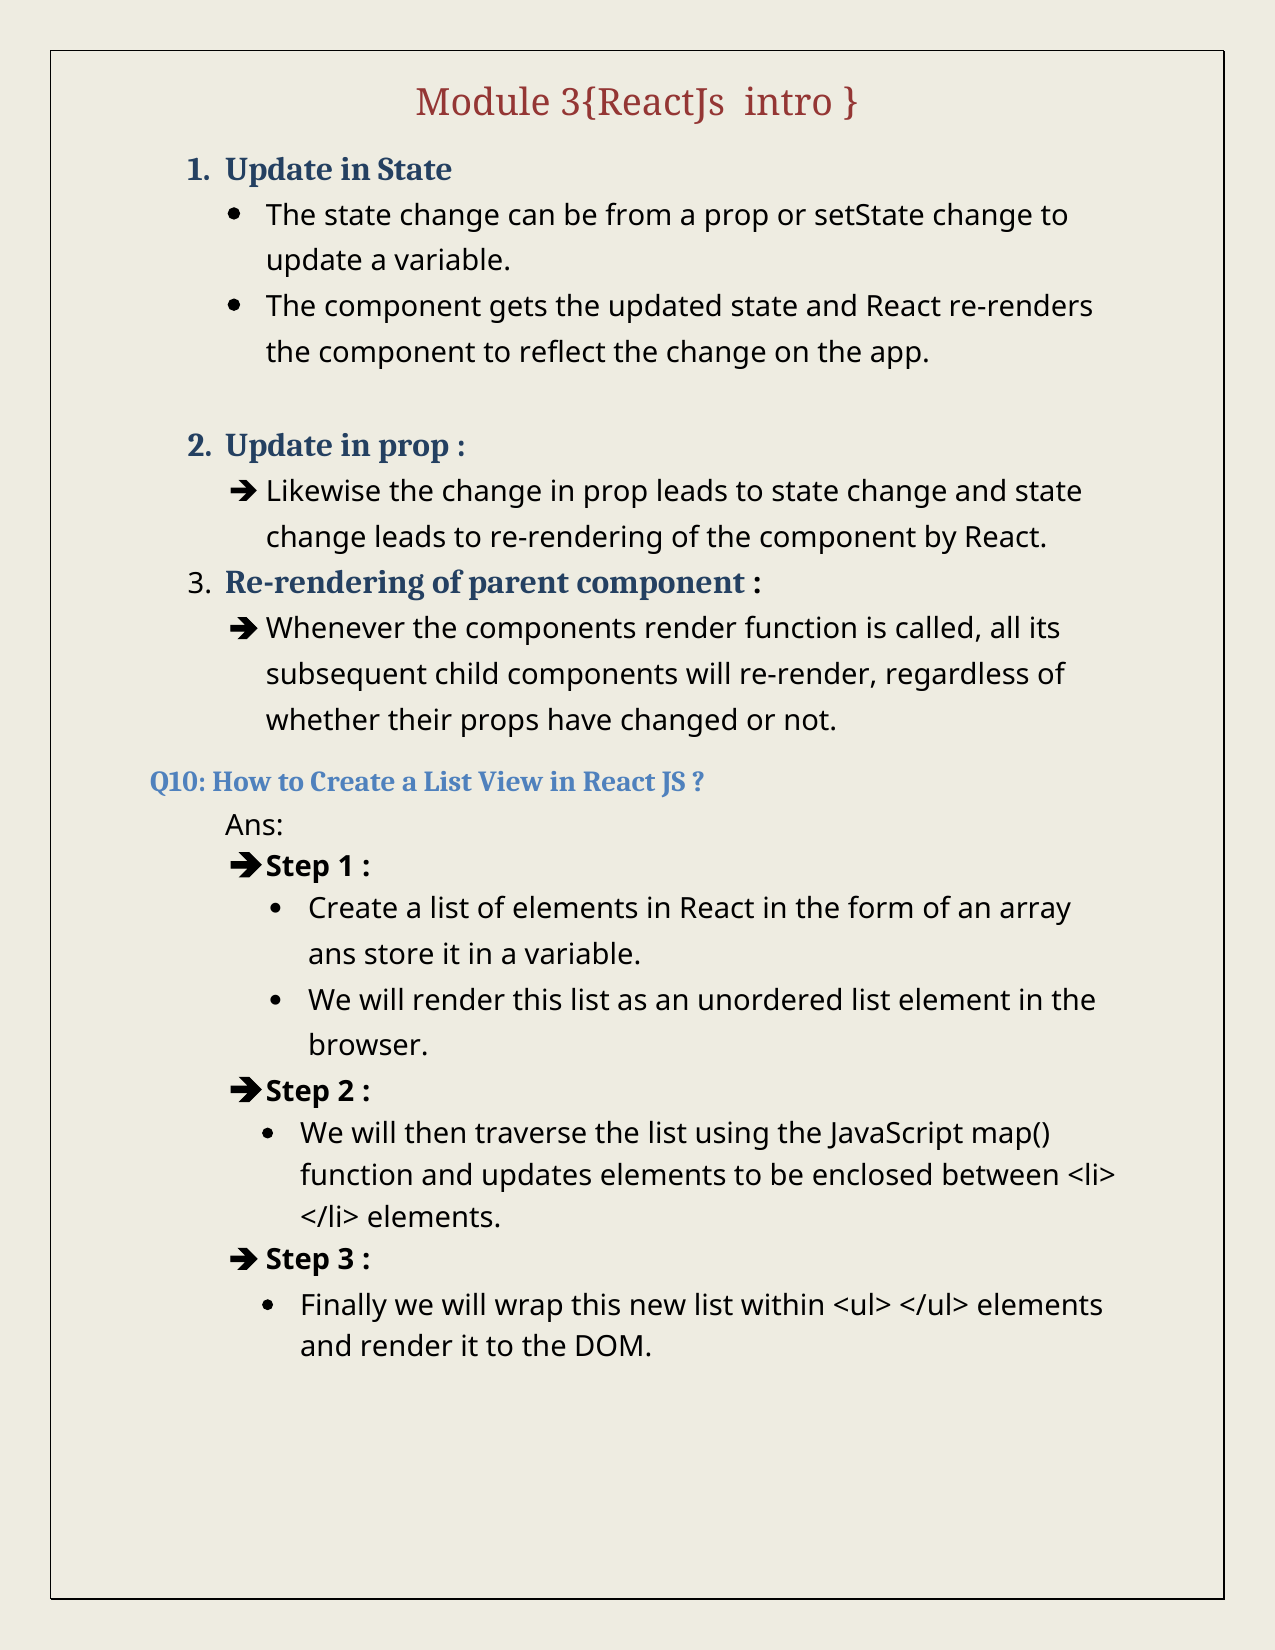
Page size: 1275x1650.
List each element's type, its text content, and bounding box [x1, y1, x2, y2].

list Finally we will wrap this new list within <ul> </ul> elements and render it to the DOM. [262, 1284, 1124, 1365]
list We will render this list as an unordered list element in the browser. [270, 979, 1124, 1064]
list Step 2 : [228, 1070, 1124, 1110]
list Step 3 : [228, 1238, 1124, 1278]
list The state change can be from a prop or setState change to update a variable. [228, 194, 1124, 279]
list We will then traverse the list using the JavaScript map() function and updates elements to be enclosed between <li> </li> elements. [262, 1112, 1124, 1236]
list Create a list of elements in React in the form of an array ans store it in a variable. [270, 888, 1124, 973]
list The component gets the updated state and React re-renders the component to reflect the change on the app. [228, 285, 1124, 371]
subtitle Update in State [187, 150, 1124, 188]
list Likewise the change in prop leads to state change and state change leads to re-rendering of the component by React. [228, 471, 1124, 556]
list Whenever the components render function is called, all its subsequent child components will re-render, regardless of whether their props have changed or not. [228, 607, 1124, 738]
list Step 1 : [228, 846, 1124, 885]
list Ans: [225, 804, 1124, 843]
subtitle Update in prop : [187, 427, 1124, 465]
list Re-rendering of parent component : [187, 562, 1124, 602]
subtitle Q10: How to Create a List View in React JS ? [150, 765, 1124, 799]
